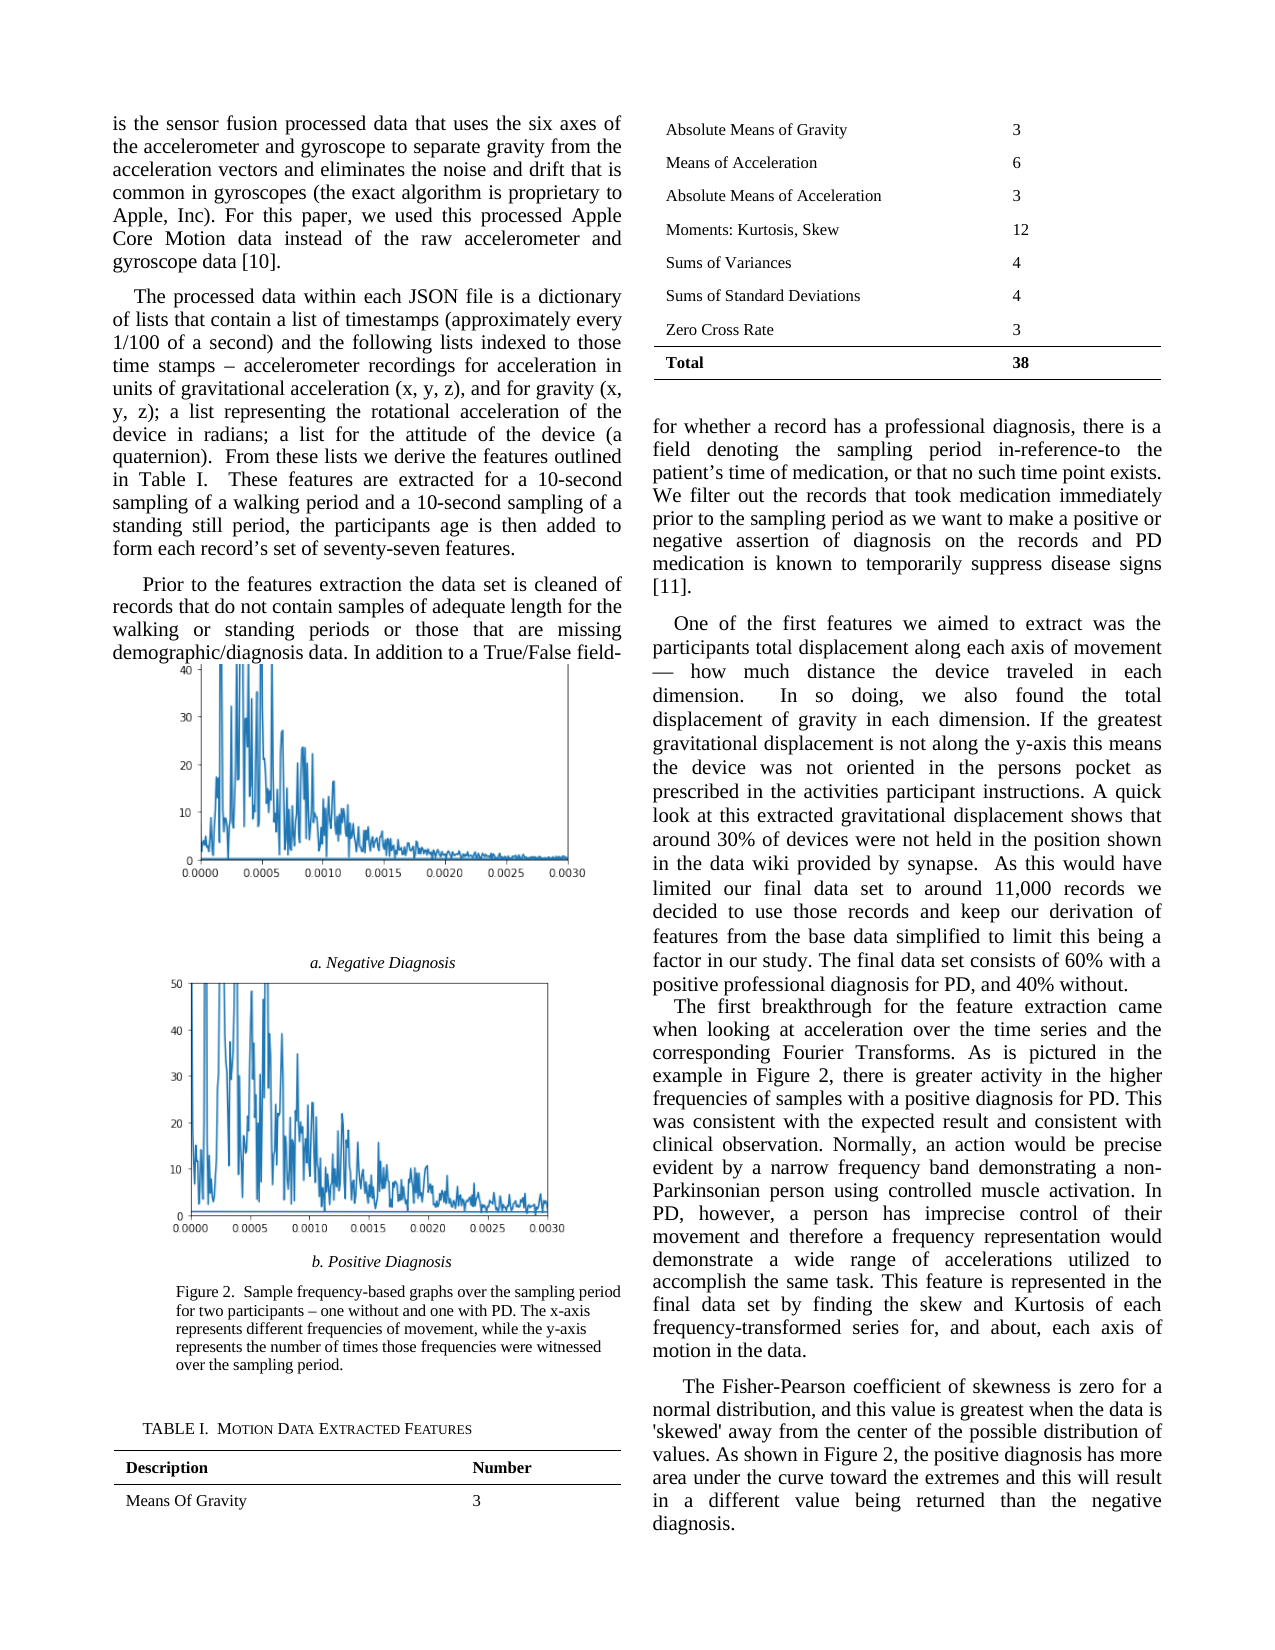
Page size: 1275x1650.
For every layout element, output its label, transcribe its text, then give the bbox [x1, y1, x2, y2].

table_cell Sums of Standard Deviations [654, 279, 1001, 312]
table_cell 38 [1001, 347, 1161, 379]
table_cell Means Of Gravity [114, 1485, 461, 1517]
subtitle TABLE I. Motion Data Extracted Features [112, 1418, 622, 1438]
table_cell 3 [1001, 179, 1161, 212]
text for whether a record has a professional diagnosis, there is a field denoting the sampling period in-reference-to the patient’s time of medication, or that no such time point exists. We filter out the records that took medication immediately prior to the sampling period as we want to make a positive or negative assertion of diagnosis on the records and PD medication is known to temporarily suppress disease signs [11]. [652, 415, 1162, 598]
table_cell Absolute Means of Acceleration [654, 179, 1001, 212]
text Prior to the features extraction the data set is cleaned of records that do not contain samples of adequate length for the walking or standing periods or those that are missing demographic/diagnosis data. In addition to a True/False field- [112, 573, 622, 664]
picture [162, 972, 573, 1241]
table_header Number [461, 1451, 621, 1483]
text One of the first features we aimed to extract was the participants total displacement along each axis of movement — how much distance the device traveled in each dimension. In so doing, we also found the total displacement of gravity in each dimension. If the greatest gravitational displacement is not along the y-axis this means the device was not oriented in the persons pocket as prescribed in the activities participant instructions. A quick look at this extracted gravitational displacement shows that around 30% of devices were not held in the position shown in the data wiki provided by synapse. As this would have limited our final data set to around 11,000 records we decided to use those records and keep our derivation of features from the base data simplified to limit this being a factor in our study. The final data set consists of 60% with a positive professional diagnosis for PD, and 40% without. [652, 611, 1162, 996]
text The processed data within each JSON file is a dictionary of lists that contain a list of timestamps (approximately every 1/100 of a second) and the following lists indexed to those time stamps – accelerometer recordings for acceleration in units of gravitational acceleration (x, y, z), and for gravity (x, y, z); a list representing the rotational acceleration of the device in radians; a list for the attitude of the device (a quaternion). From these lists we derive the features outlined in Table I. These features are extracted for a 10-second sampling of a walking period and a 10-second sampling of a standing still period, the participants age is then added to form each record’s set of seventy-seven features. [112, 285, 622, 560]
table_cell 3 [1001, 313, 1161, 346]
table_cell Sums of Variances [654, 246, 1001, 279]
table_header Description [114, 1451, 461, 1483]
text The Fisher-Pearson coefficient of skewness is zero for a normal distribution, and this value is greatest when the data is 'skewed' away from the center of the possible distribution of values. As shown in Figure 2, the positive diagnosis has more area under the curve toward the extremes and this will result in a different value being returned than the negative diagnosis. [652, 1375, 1162, 1535]
table_cell Means of Acceleration [654, 146, 1001, 179]
picture [171, 664, 594, 886]
table_cell 6 [1001, 146, 1161, 179]
table_cell 4 [1001, 279, 1161, 312]
table_cell Total [654, 347, 1001, 379]
table_cell 12 [1001, 213, 1161, 246]
table_cell 4 [1001, 246, 1161, 279]
table_cell Moments: Kurtosis, Skew [654, 213, 1001, 246]
table_cell 3 [461, 1485, 621, 1517]
table_cell 3 [1001, 113, 1161, 146]
text The first breakthrough for the feature extraction came when looking at acceleration over the time series and the corresponding Fourier Transforms. As is pictured in the example in Figure 2, there is greater activity in the higher frequencies of samples with a positive diagnosis for PD. This was consistent with the expected result and consistent with clinical observation. Normally, an action would be precise evident by a narrow frequency band demonstrating a non-Parkinsonian person using controlled muscle activation. In PD, however, a person has imprecise control of their movement and therefore a frequency representation would demonstrate a wide range of accelerations utilized to accomplish the same task. This feature is represented in the final data set by finding the skew and Kurtosis of each frequency-transformed series for, and about, each axis of motion in the data. [652, 996, 1162, 1362]
table_cell Zero Cross Rate [654, 313, 1001, 346]
table_cell Absolute Means of Gravity [654, 113, 1001, 146]
text Figure 2. Sample frequency-based graphs over the sampling period for two participants – one without and one with PD. The x-axis represents different frequencies of movement, while the y-axis represents the number of times those frequencies were witnessed over the sampling period. [176, 1283, 622, 1374]
text b. Positive Diagnosis [112, 1253, 622, 1271]
